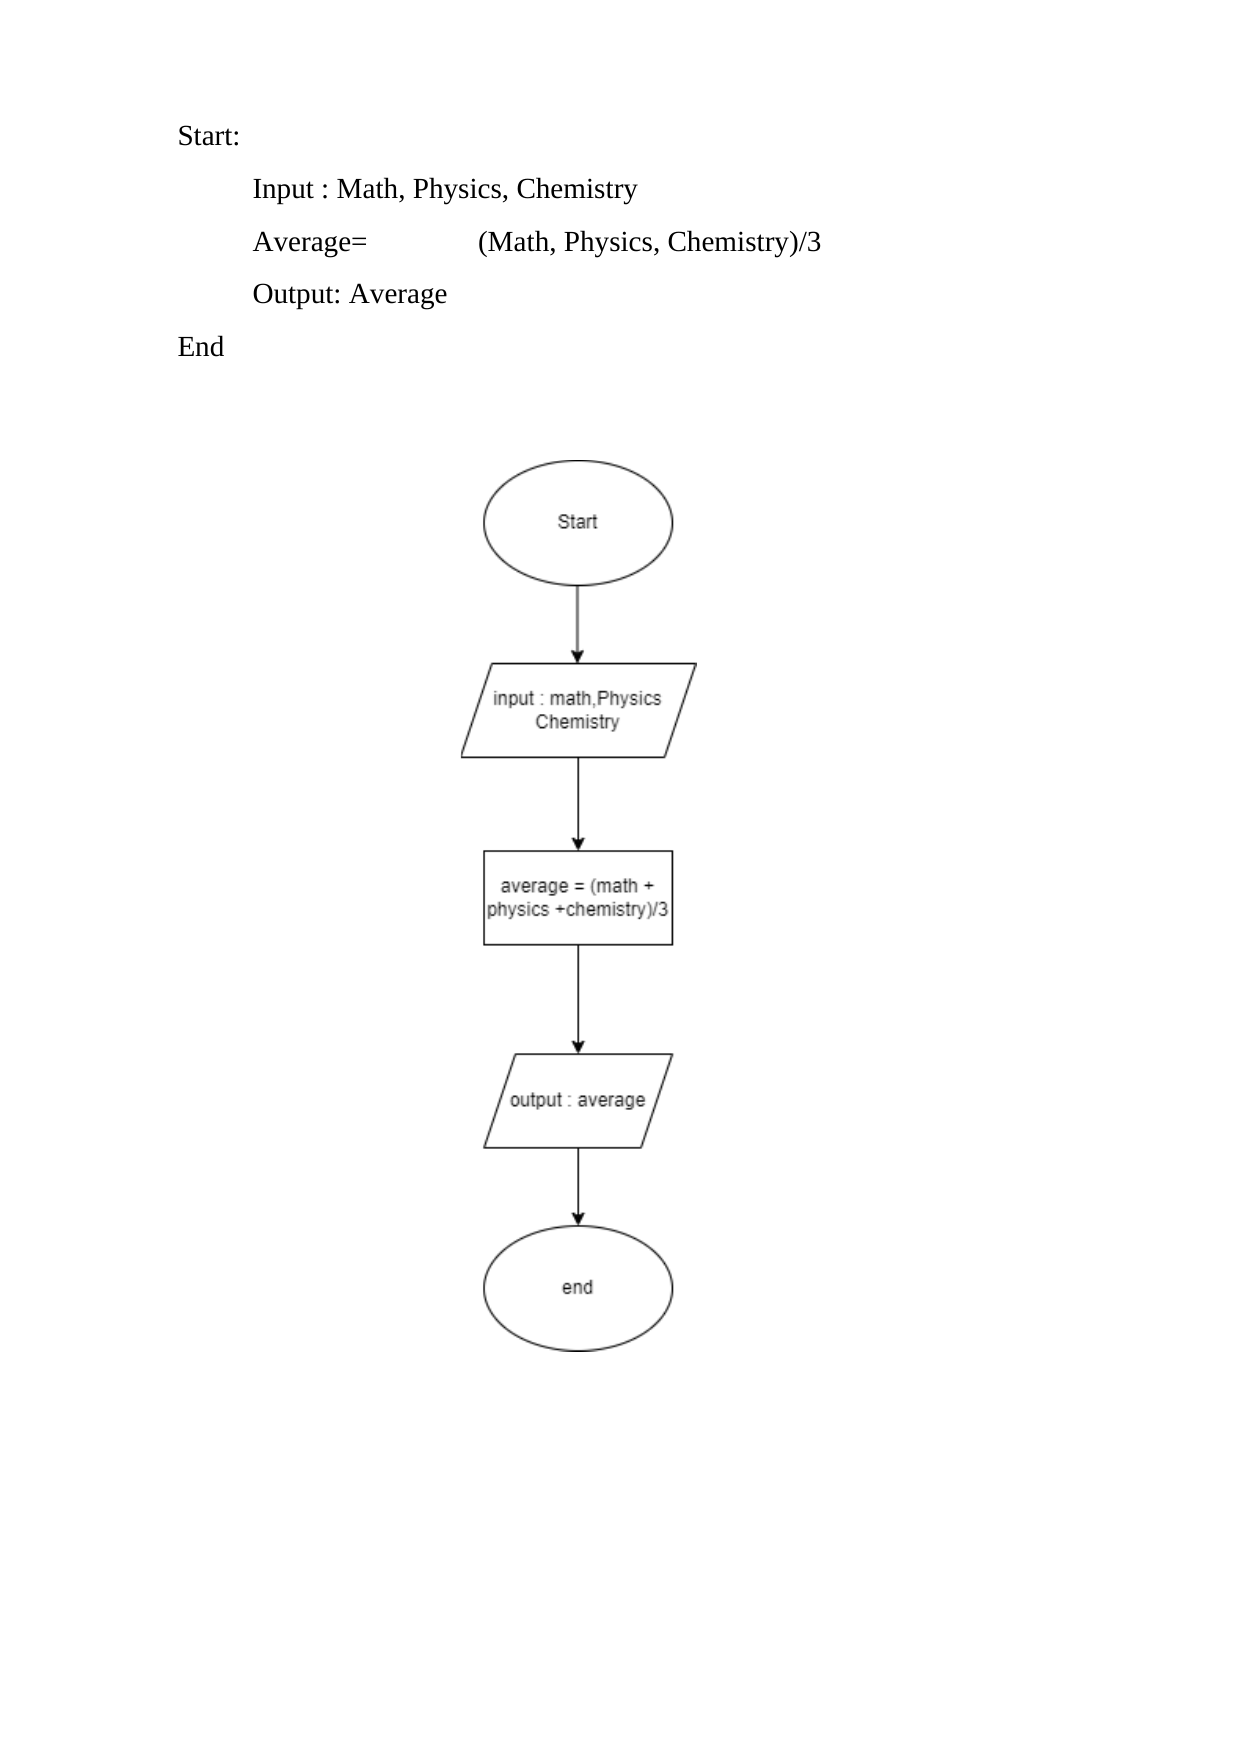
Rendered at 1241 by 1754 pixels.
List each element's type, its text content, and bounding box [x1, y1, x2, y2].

text Output: Average [177, 277, 1122, 310]
text Average= (Math, Physics, Chemistry)/3 [177, 224, 1122, 257]
picture [460, 460, 697, 1352]
text Input : Math, Physics, Chemistry [177, 171, 1122, 204]
text Start: [177, 118, 1122, 152]
text End [177, 329, 1122, 363]
